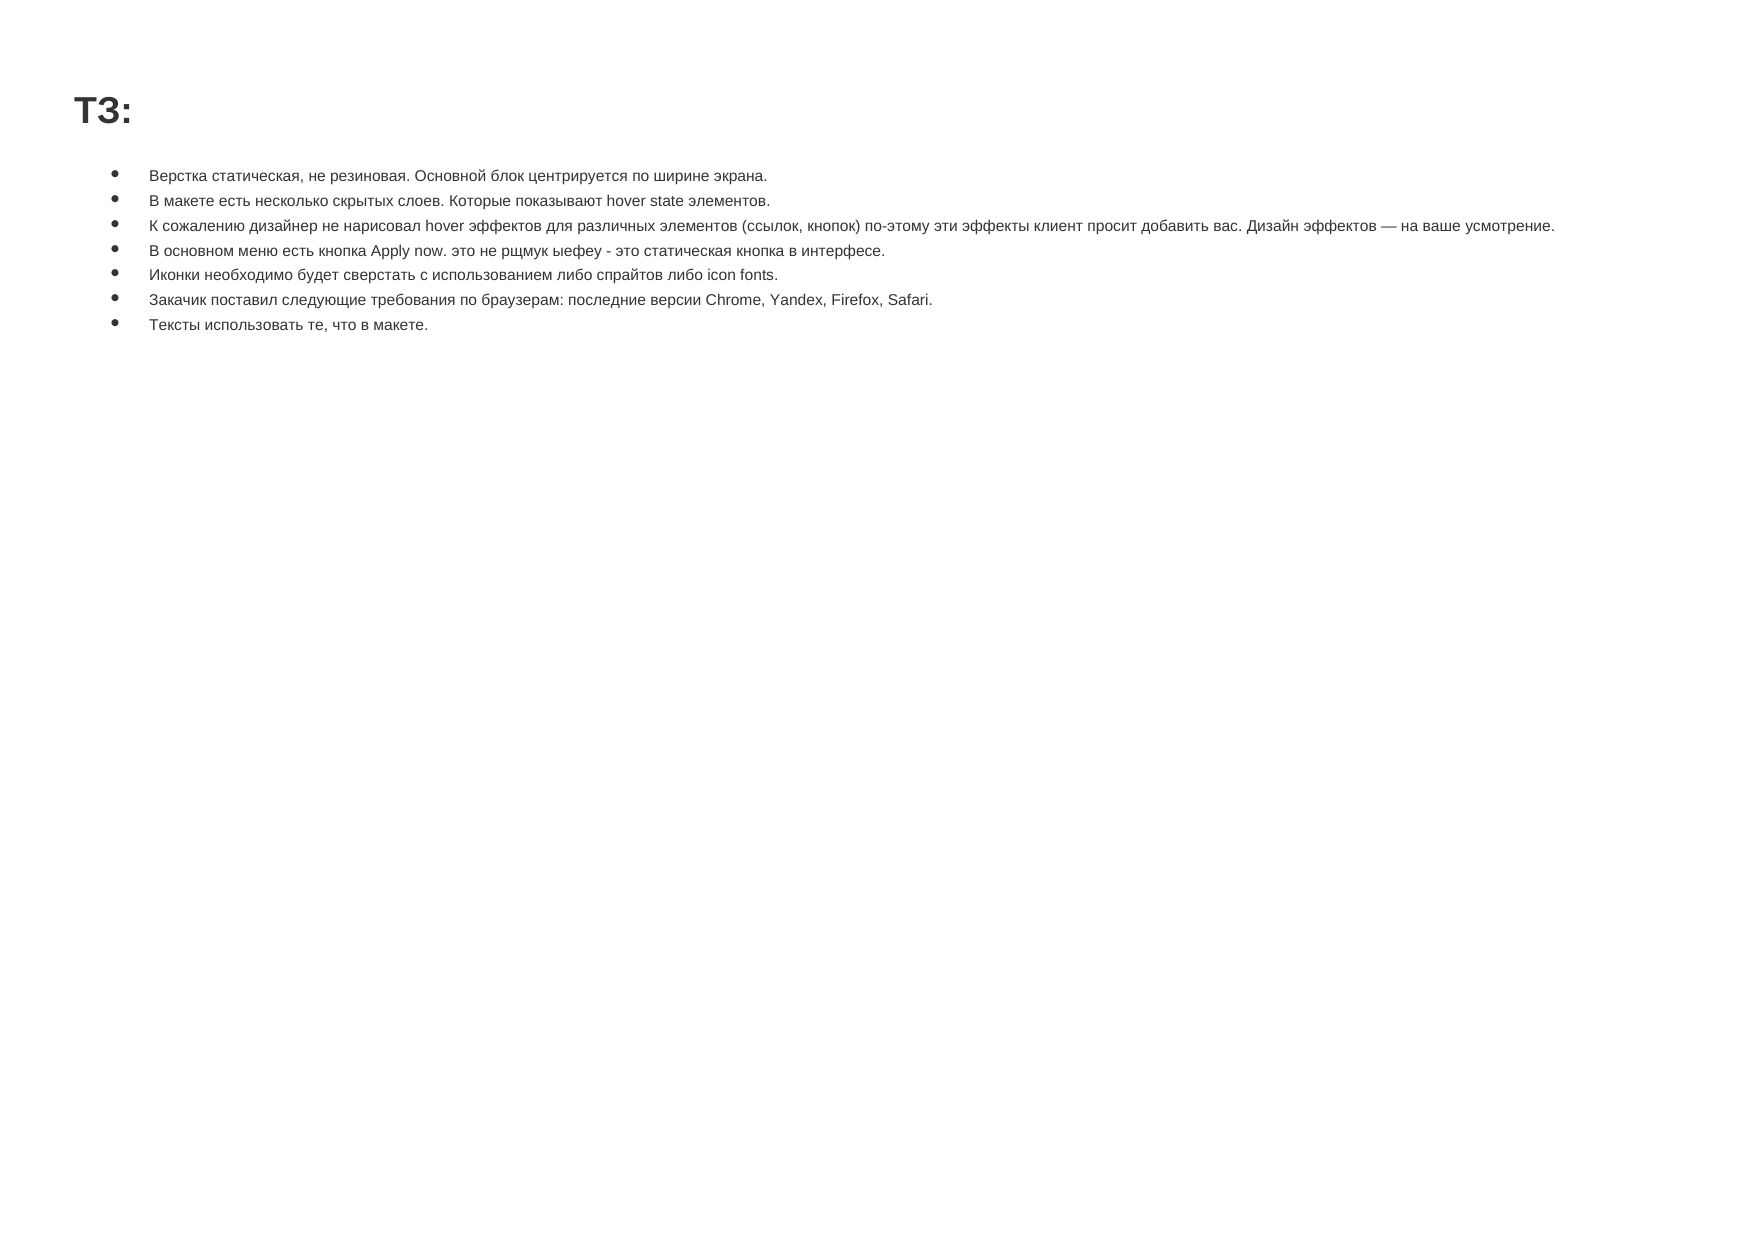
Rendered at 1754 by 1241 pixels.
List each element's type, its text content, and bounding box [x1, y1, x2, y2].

list К сожалению дизайнер не нарисовал hover эффектов для различных элементов (ссылок, кнопок) по-этому эти эффекты клиент просит добавить вас. Дизайн эффектов — на ваше усмотрение. [111, 211, 1665, 236]
list Тексты использовать те, что в макете. [111, 310, 1665, 335]
text ТЗ: [74, 88, 1665, 132]
list В основном меню есть кнопка Apply now. это не рщмук ыефеу - это статическая кнопка в интерфесе. [111, 236, 1665, 260]
list Иконки необходимо будет сверстать с использованием либо спрайтов либо icon fonts. [111, 260, 1665, 285]
list Верстка статическая, не резиновая. Основной блок центрируется по ширине экрана. [111, 161, 1665, 186]
list В макете есть несколько скрытых слоев. Которые показывают hover state элементов. [111, 186, 1665, 211]
list Закачик поставил следующие требования по браузерам: последние версии Chrome, Yandex, Firefox, Safari. [111, 285, 1665, 310]
